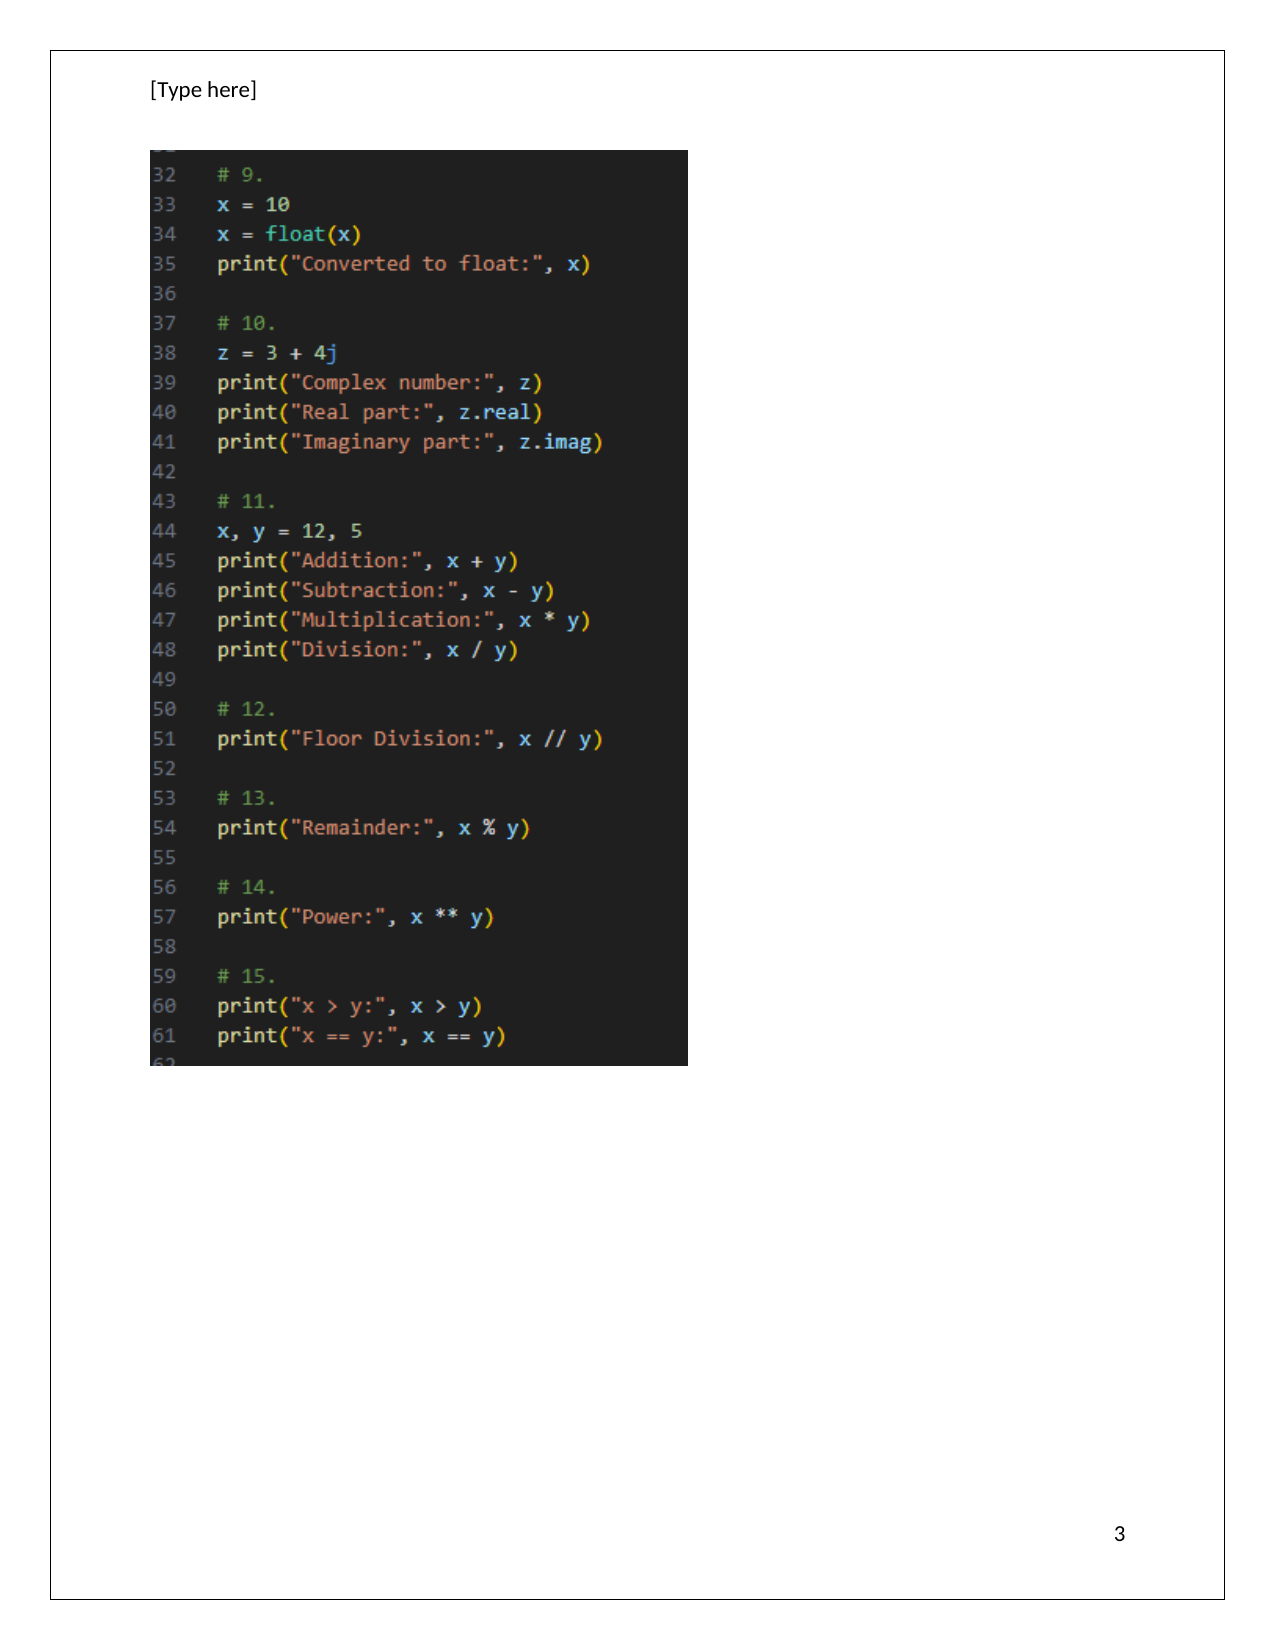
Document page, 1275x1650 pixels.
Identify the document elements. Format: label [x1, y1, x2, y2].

picture [150, 150, 688, 1066]
